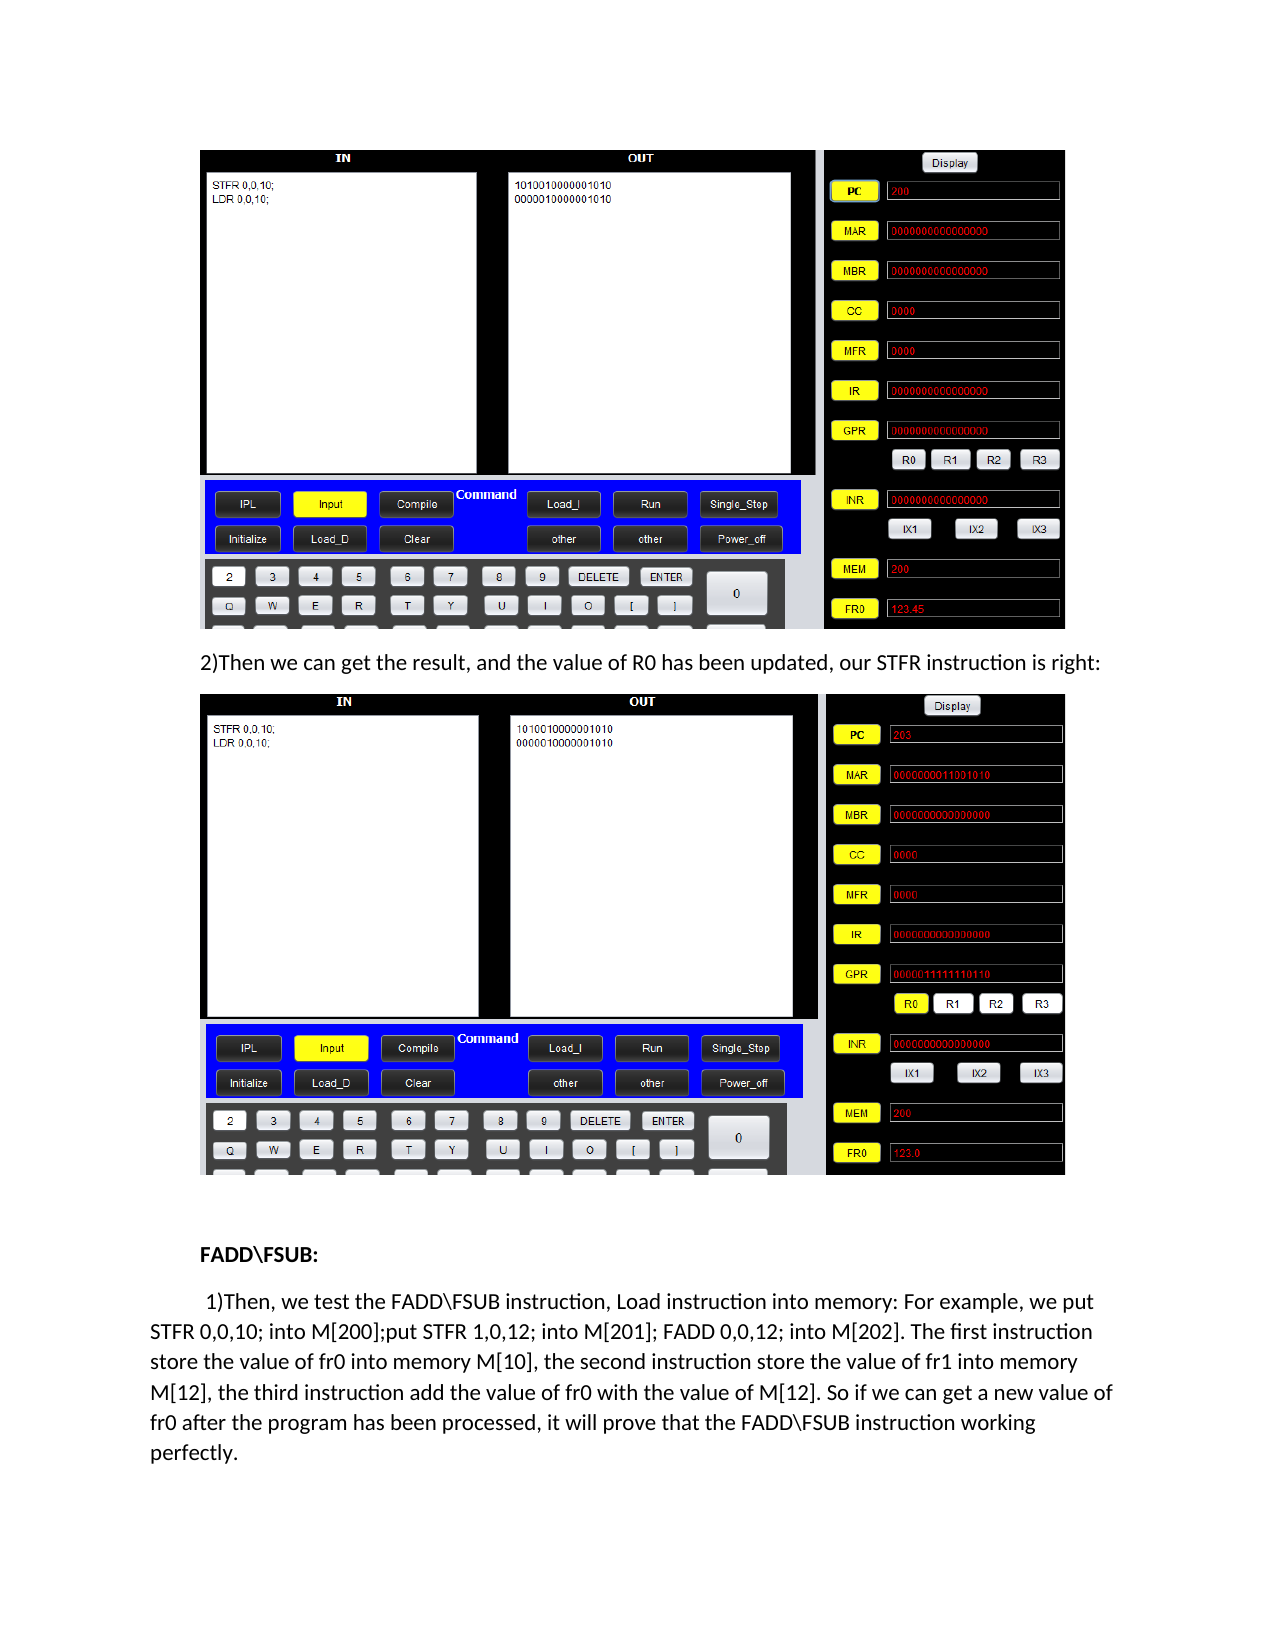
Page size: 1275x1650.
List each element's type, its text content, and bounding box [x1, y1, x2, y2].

text FADD\FSUB: [150, 1240, 1100, 1268]
picture [200, 150, 1066, 629]
picture [200, 694, 1066, 1175]
text 1)Then, we test the FADD\FSUB instruction, Load instruction into memory: For example, we put STFR 0,0,10; into M[200];put STFR 1,0,12; into M[201]; FADD 0,0,12; into M[202]. The first instruction store the value of fr0 into memory M[10], the second instruction store the value of fr1 into memory M[12], the third instruction add the value of fr0 with the value of M[12]. So if we can get a new value of fr0 after the program has been processed, it will prove that the FADD\FSUB instruction working perfectly. [150, 1287, 1125, 1466]
text 2)Then we can get the result, and the value of R0 has been updated, our STFR instruction is right: [150, 648, 1125, 676]
